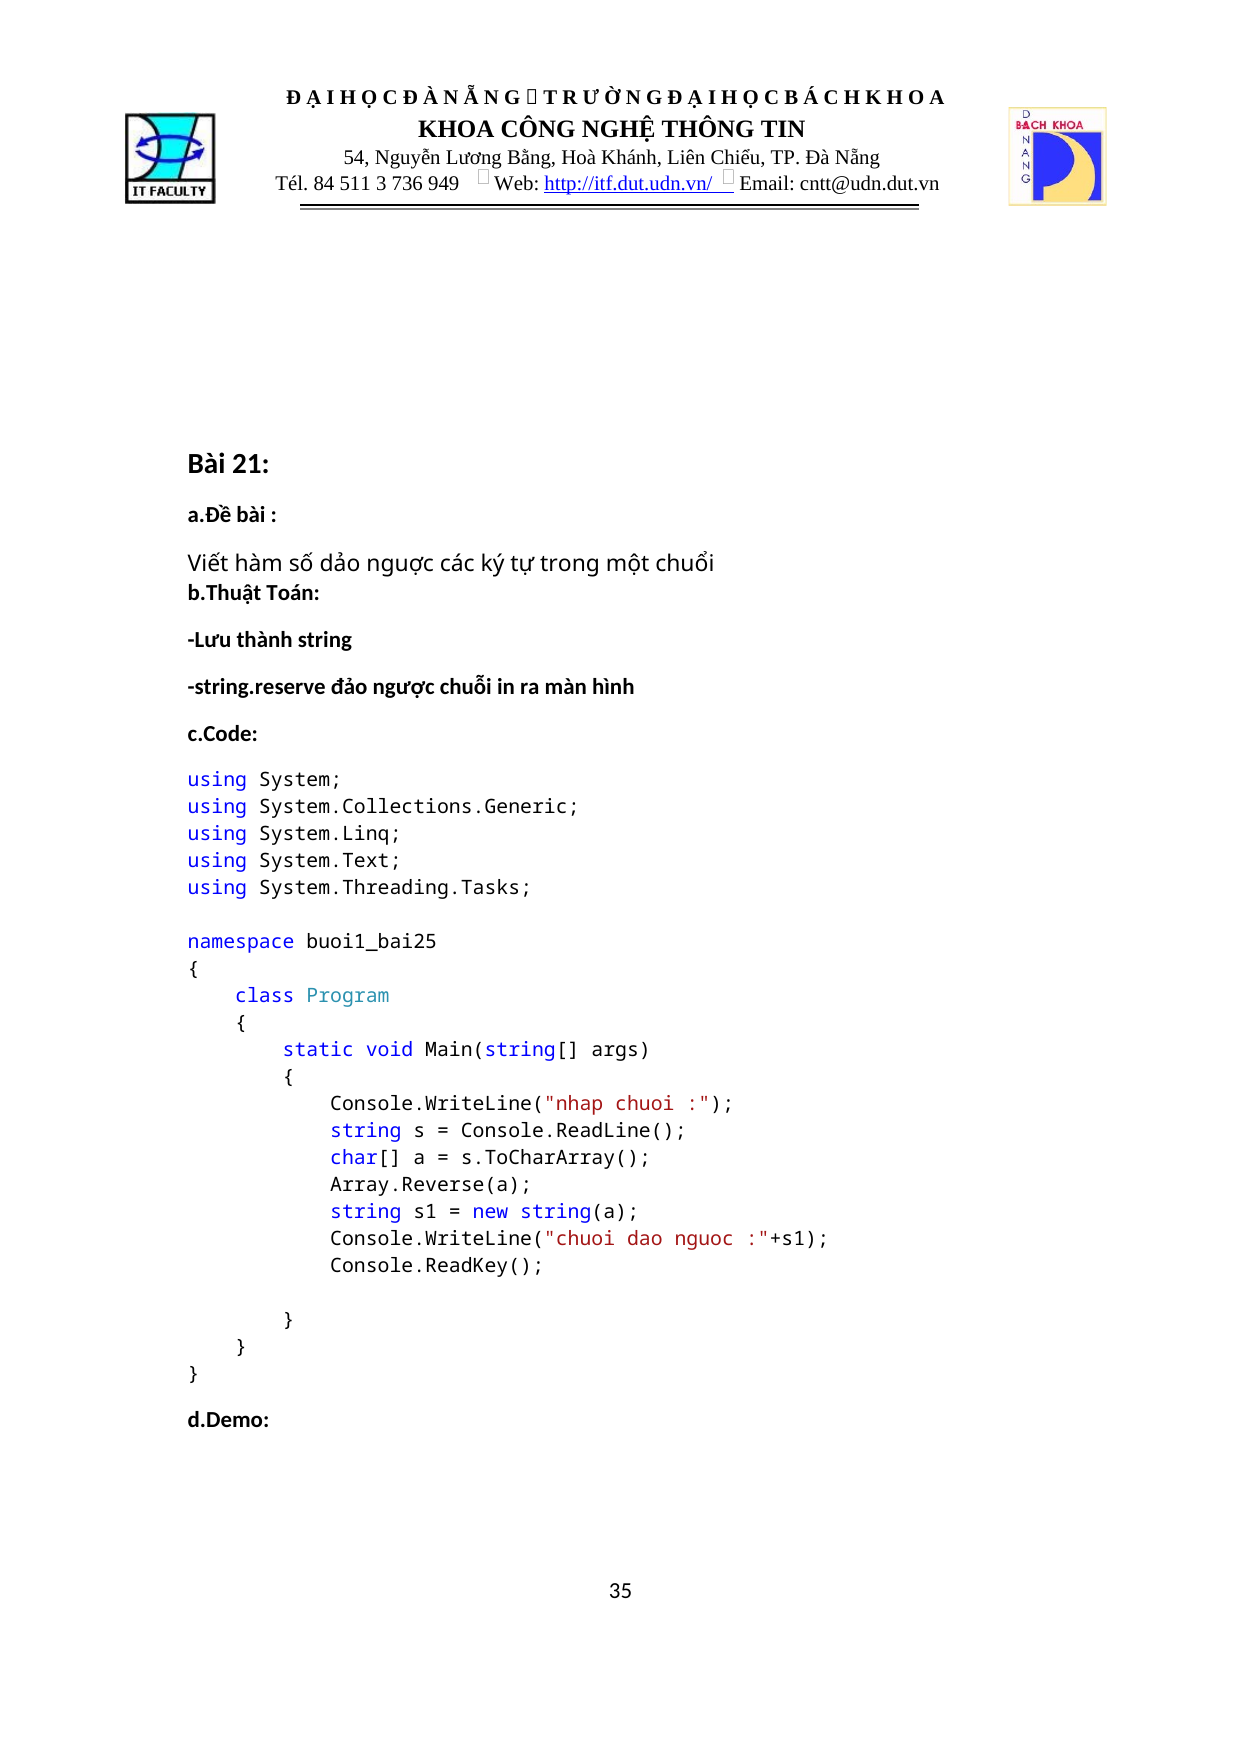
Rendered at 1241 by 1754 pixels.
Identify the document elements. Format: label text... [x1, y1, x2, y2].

text using System.Linq; [187, 820, 1053, 847]
text using System; [187, 766, 1053, 793]
text a.Đề bài : [187, 500, 1053, 528]
text Console.WriteLine("chuoi dao nguoc :"+s1); [187, 1224, 1053, 1251]
text -Lưu thành string [187, 625, 1053, 653]
picture [475, 164, 508, 188]
text using System.Collections.Generic; [187, 793, 1053, 820]
text } [187, 1359, 1053, 1386]
text namespace buoi1_bai25 [187, 928, 1053, 954]
text using System.Text; [187, 847, 1053, 874]
text } [187, 1332, 1053, 1359]
text Array.Reverse(a); [187, 1170, 1053, 1197]
text { [187, 1062, 1053, 1089]
text } [187, 1305, 1053, 1332]
text Bài 21: [187, 445, 1053, 481]
text Viết hàm số dảo nguợc các ký tự trong một chuổi [187, 547, 1053, 578]
text string s = Console.ReadLine(); [187, 1116, 1053, 1143]
text char[] a = s.ToCharArray(); [187, 1143, 1053, 1170]
text d.Demo: [187, 1405, 1053, 1433]
text class Program [187, 982, 1053, 1008]
text Console.ReadKey(); [187, 1251, 1053, 1278]
text Console.WriteLine("nhap chuoi :"); [187, 1089, 1053, 1116]
text -string.reserve đảo ngược chuỗi in ra màn hình [187, 672, 1053, 700]
text c.Code: [187, 719, 1053, 747]
text using System.Threading.Tasks; [187, 874, 1053, 901]
text string s1 = new string(a); [187, 1197, 1053, 1224]
text b.Thuật Toán: [187, 578, 1053, 606]
text { [187, 1008, 1053, 1036]
text static void Main(string[] args) [187, 1036, 1053, 1062]
text { [187, 954, 1053, 982]
picture [720, 164, 753, 188]
picture [1008, 107, 1107, 206]
picture [124, 112, 217, 205]
